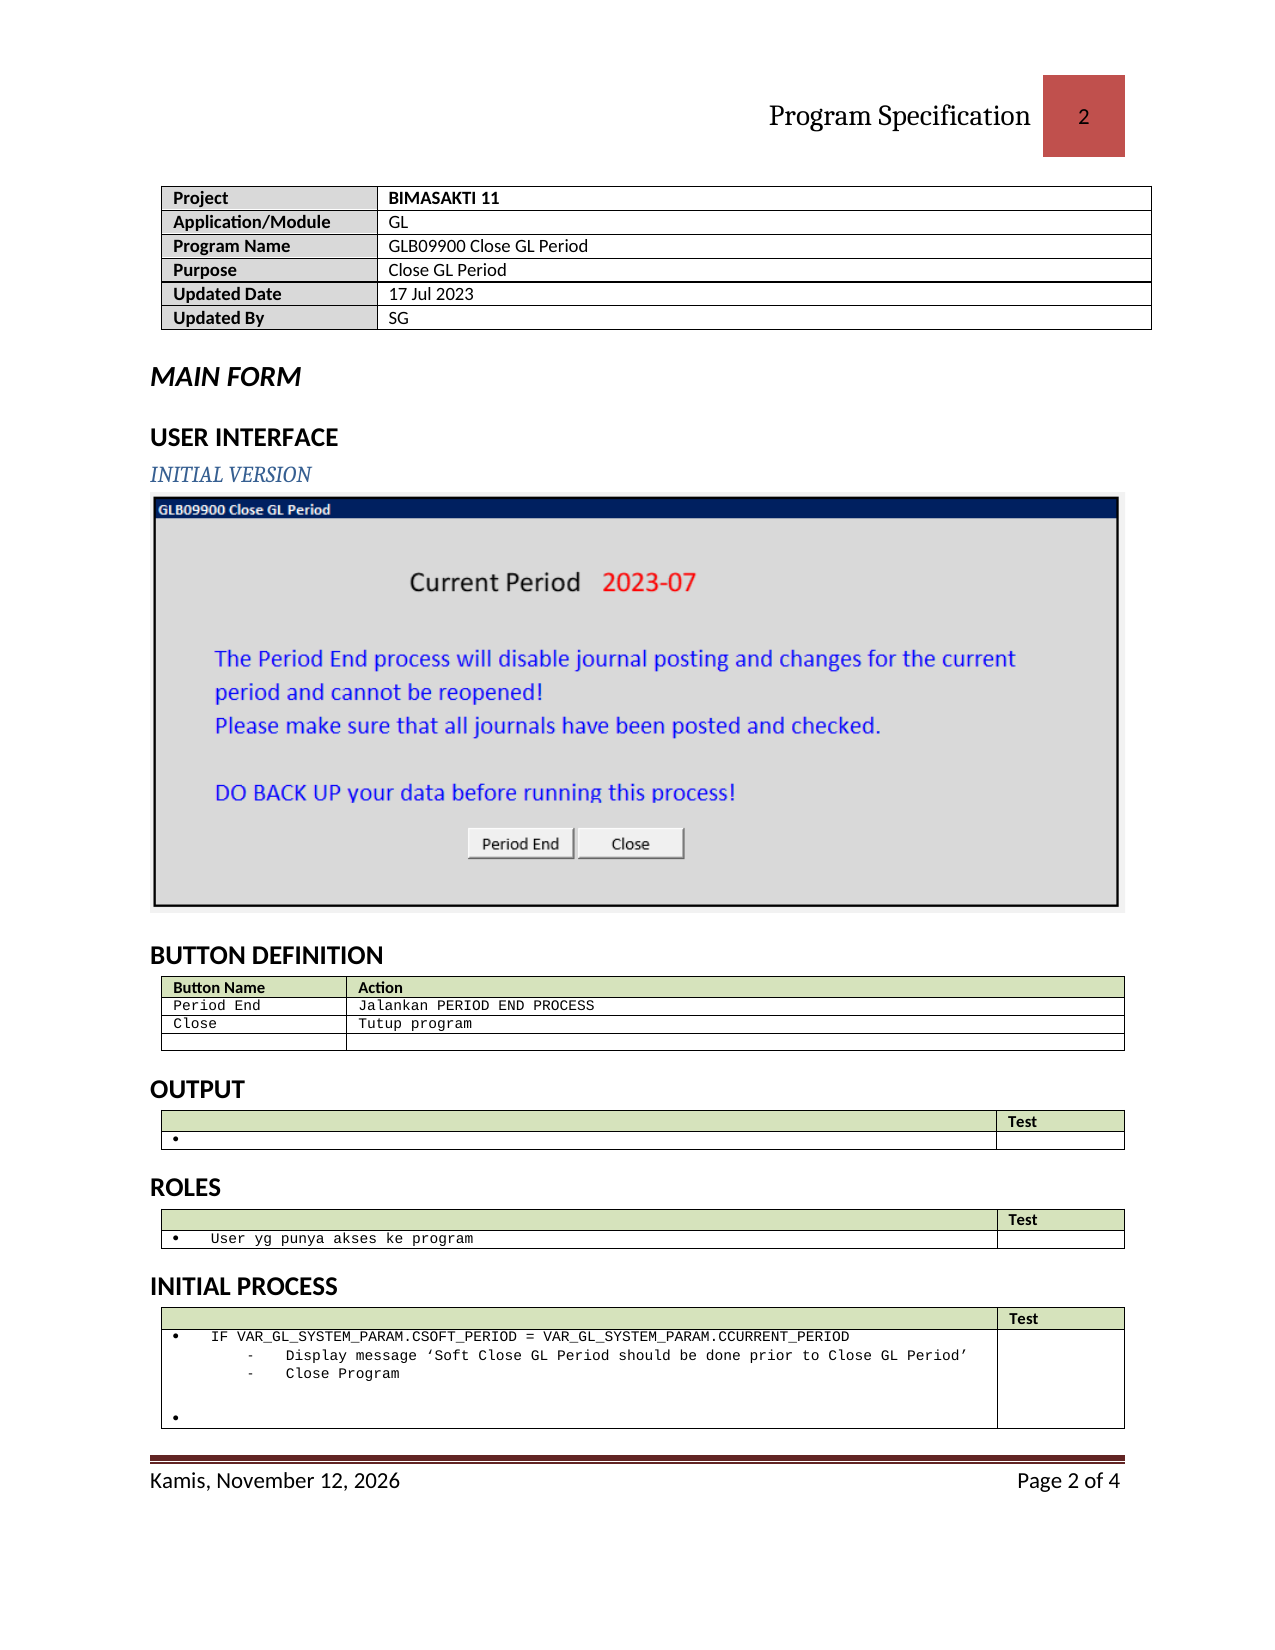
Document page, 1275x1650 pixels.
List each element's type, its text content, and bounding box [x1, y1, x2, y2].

subtitle INITIAL PROCESS [150, 1269, 1125, 1302]
table_cell IF VAR_GL_SYSTEM_PARAM.CSOFT_PERIOD = VAR_GL_SYSTEM_PARAM.CCURRENT_PERIOD Display message ‘Soft Close GL Period should be done prior to Close GL Period’ Close Program [162, 1330, 997, 1428]
table_header [162, 1210, 997, 1230]
picture [150, 492, 1125, 913]
table_header Test [998, 1308, 1124, 1329]
subtitle MAIN FORM [150, 358, 1125, 394]
table_cell [162, 1132, 996, 1149]
table_header Button Name [162, 977, 346, 997]
table_cell [162, 1034, 346, 1050]
table_header [162, 1111, 996, 1131]
table_cell [347, 1034, 1124, 1050]
table_cell Jalankan PERIOD END PROCESS [347, 998, 1124, 1015]
table_cell [998, 1330, 1124, 1428]
subtitle BUTTON DEFINITION [150, 938, 1125, 971]
table_header Test [997, 1111, 1124, 1131]
table_header [162, 1308, 997, 1329]
table_cell [998, 1231, 1124, 1247]
subtitle ROLES [150, 1171, 1125, 1204]
subtitle INITIAL VERSION [150, 462, 1125, 488]
subtitle OUTPUT [150, 1072, 1125, 1105]
subtitle USER INTERFACE [150, 420, 1125, 453]
table_cell [997, 1132, 1124, 1149]
table_cell User yg punya akses ke program [162, 1231, 997, 1247]
table_cell Tutup program [347, 1016, 1124, 1032]
table_cell Period End [162, 998, 346, 1015]
table_cell Close [162, 1016, 346, 1032]
table_header Action [347, 977, 1124, 997]
table_header Test [998, 1210, 1124, 1230]
